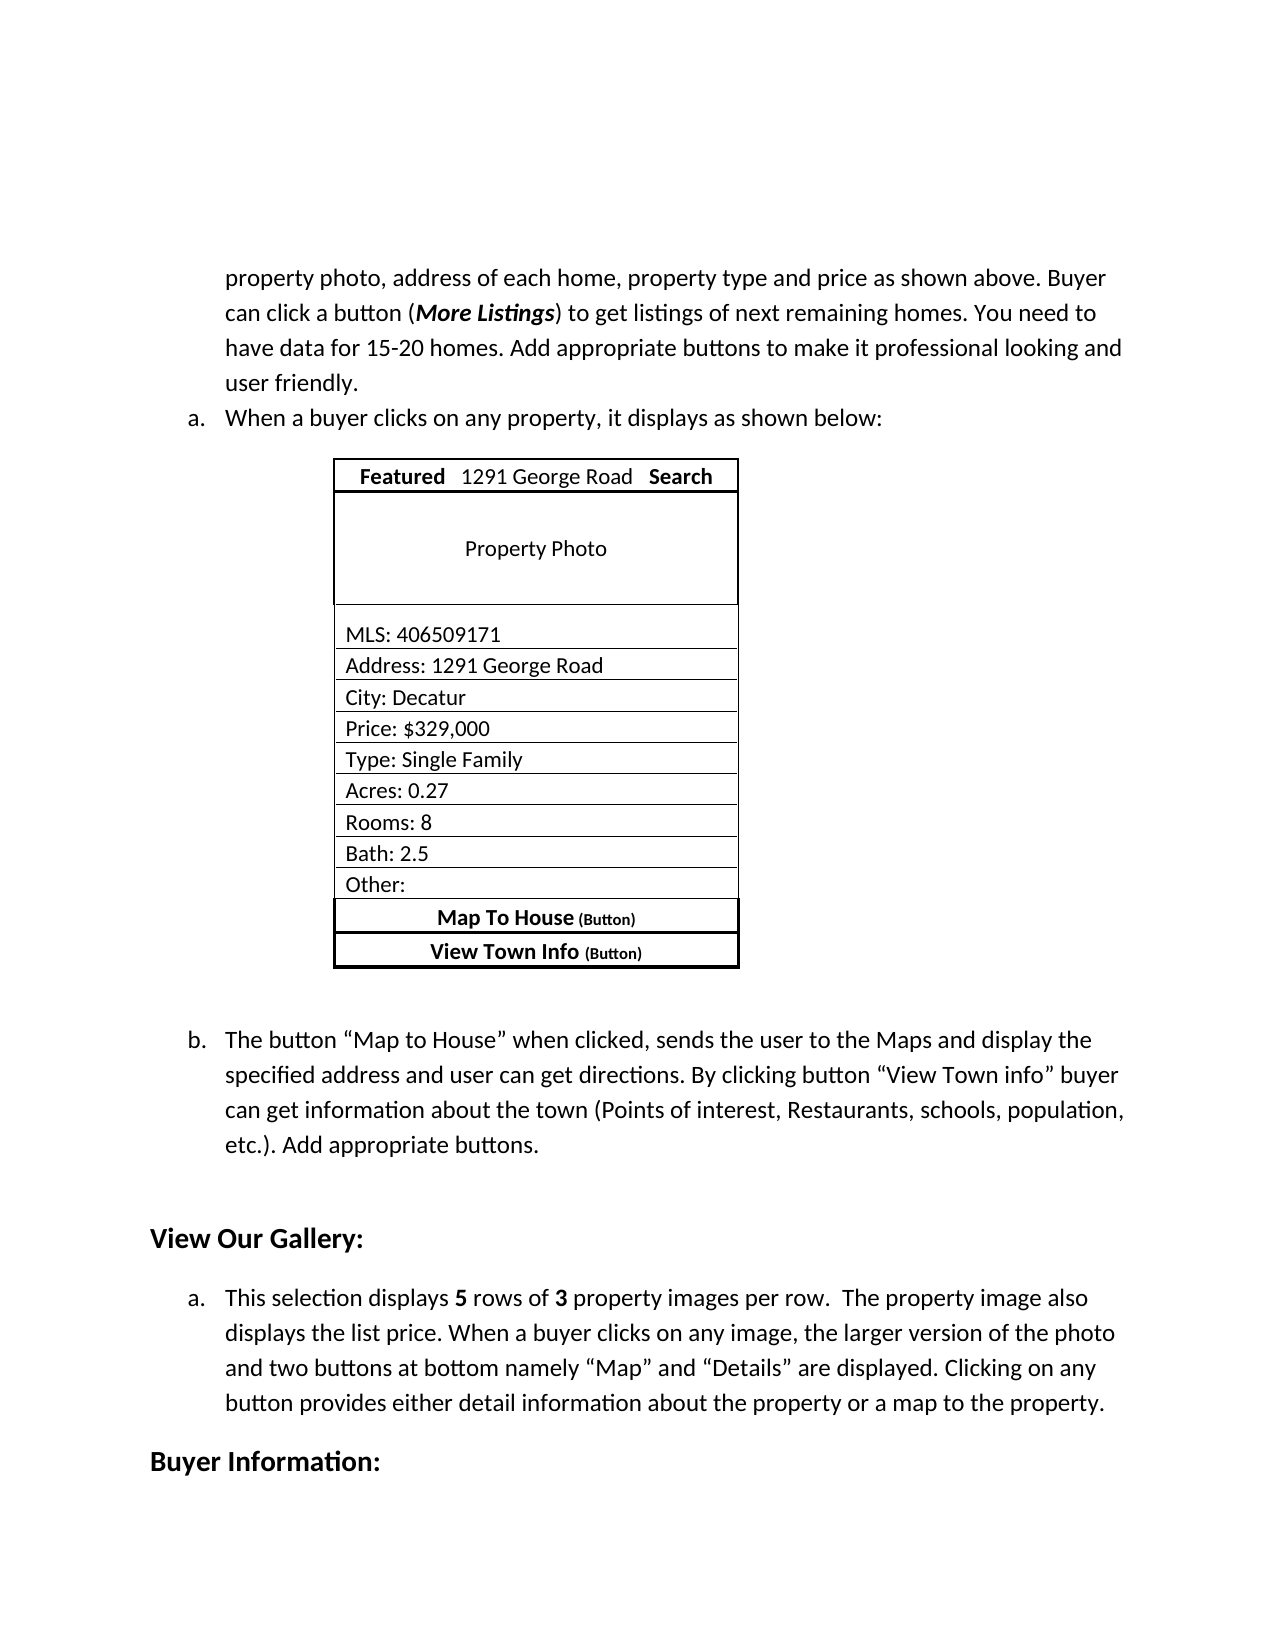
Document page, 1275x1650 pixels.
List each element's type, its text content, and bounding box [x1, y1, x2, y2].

text View Our Gallery: [150, 1220, 1125, 1256]
list This selection displays 5 rows of 3 property images per row. The property image also displays the list price. When a buyer clicks on any image, the larger version of the photo and two buttons at bottom namely “Map” and “Details” are displayed. Clicking on any button provides either detail information about the property or a map to the property. [187, 1282, 1125, 1417]
table_cell Map To House (Button) [336, 899, 737, 931]
list When a buyer clicks on any property, it displays as shown below: [187, 402, 1125, 432]
table_cell Property Photo [335, 493, 737, 604]
table_cell MLS: 406509171 [335, 605, 738, 648]
table_cell Type: Single Family [335, 742, 738, 773]
table_cell Rooms: 8 [335, 804, 738, 836]
table_cell Bath: 2.5 [335, 836, 738, 867]
table_header Featured 1291 George Road Search [335, 460, 737, 490]
table_cell Other: [335, 867, 738, 898]
text Buyer Information: [150, 1443, 1125, 1478]
list The button “Map to House” when clicked, sends the user to the Maps and display the specified address and user can get directions. By clicking button “View Town info” buyer can get information about the town (Points of interest, Restaurants, schools, population, etc.). Add appropriate buttons. [187, 1024, 1125, 1160]
table_cell City: Decatur [335, 679, 738, 711]
table_cell Address: 1291 George Road [335, 648, 738, 679]
list property photo, address of each home, property type and price as shown above. Buyer can click a button (More Listings) to get listings of next remaining homes. You need to have data for 15-20 homes. Add appropriate buttons to make it professional looking and user friendly. [225, 262, 1125, 397]
table_cell Price: $329,000 [335, 711, 738, 742]
table_cell Acres: 0.27 [335, 773, 738, 804]
table_cell View Town Info (Button) [336, 934, 737, 965]
